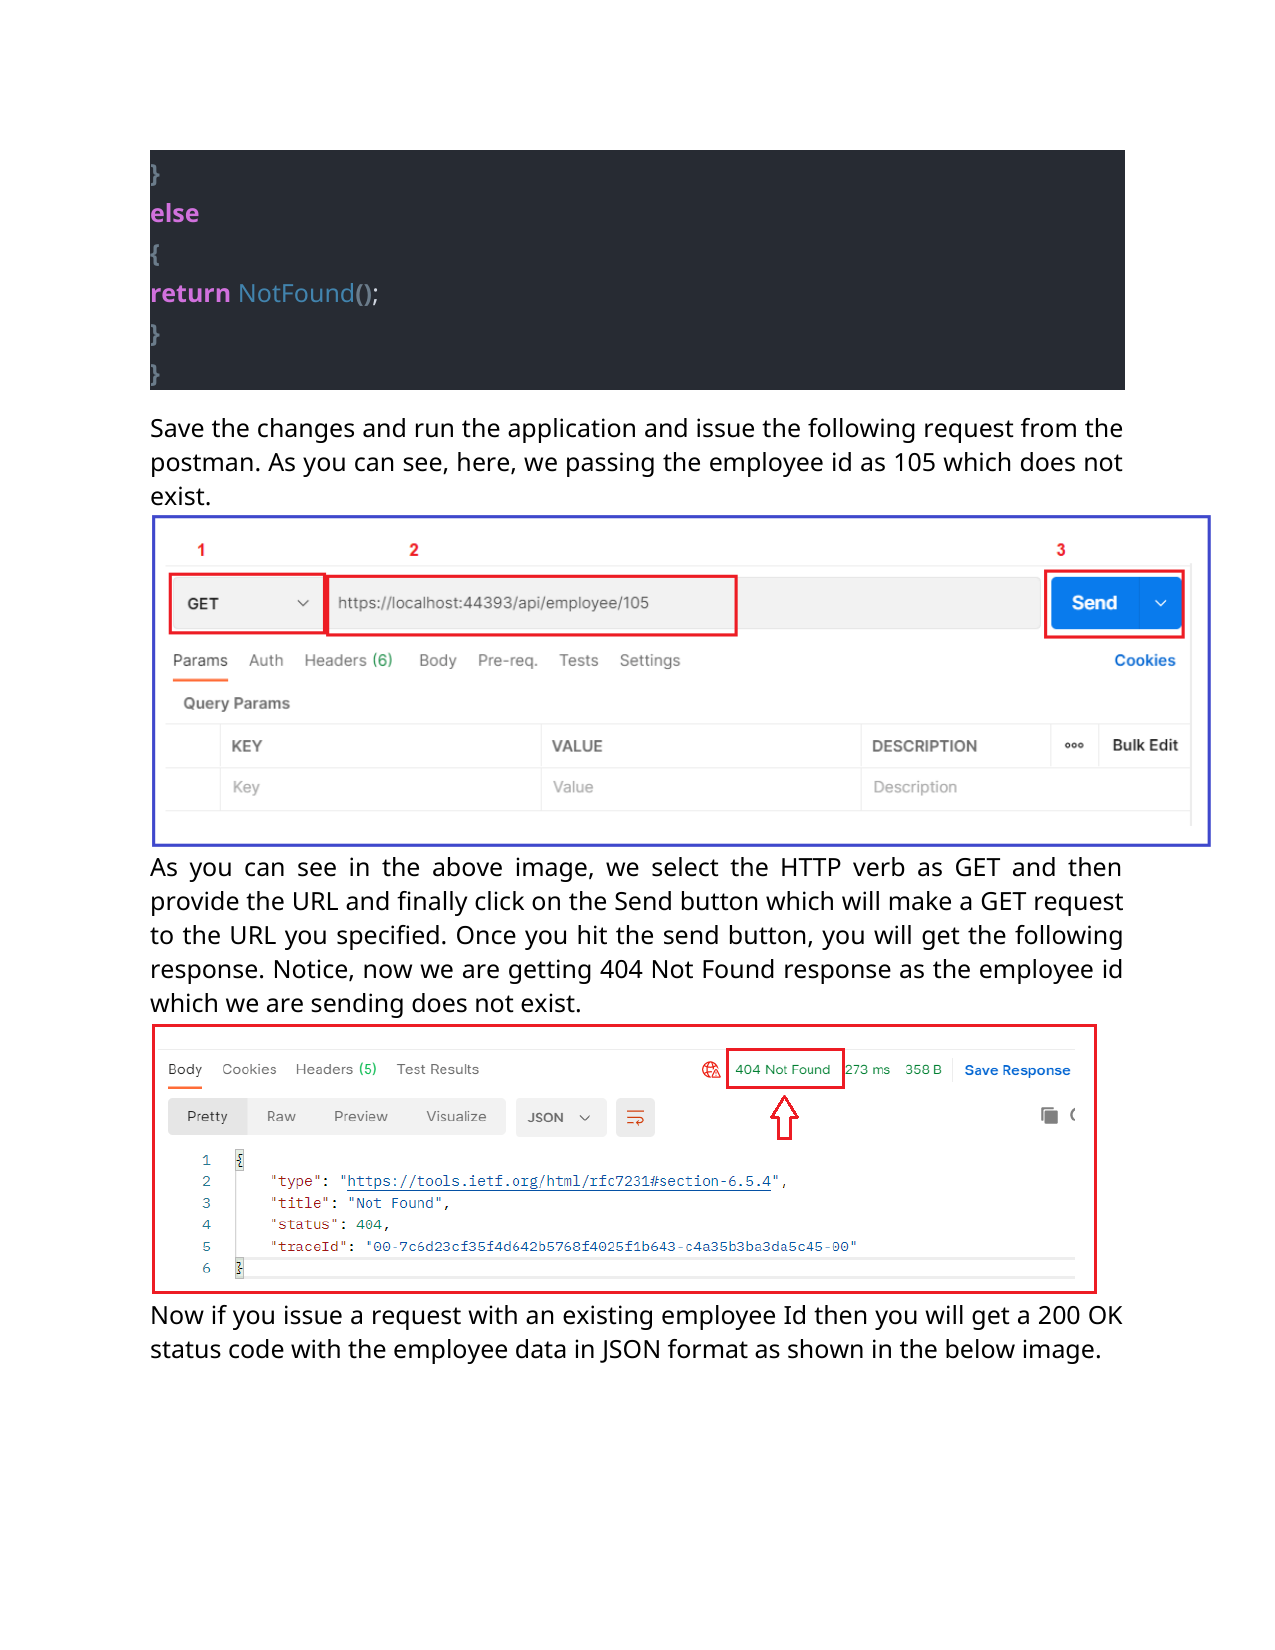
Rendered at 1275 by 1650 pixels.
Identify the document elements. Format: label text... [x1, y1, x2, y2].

text } [150, 310, 1125, 350]
text Now if you issue a request with an existing employee Id then you will get a 200 OK status code with the employee data in JSON format as shown in the below image. [150, 1298, 1125, 1366]
text else [150, 190, 1125, 230]
text As you can see in the above image, we select the HTTP verb as GET and then provide the URL and finally click on the Send button which will make a GET request to the URL you specified. Once you hit the send button, you will get the following response. Notice, now we are getting 404 Not Found response as the employee id which we are sending does not exist. [150, 850, 1125, 1019]
text return NotFound(); [150, 270, 1125, 310]
text } [150, 150, 1125, 190]
picture [150, 513, 1216, 850]
text { [150, 230, 1125, 270]
picture [150, 1019, 1102, 1298]
text } [150, 350, 1125, 390]
text Save the changes and run the application and issue the following request from the postman. As you can see, here, we passing the employee id as 105 which does not exist. [150, 411, 1125, 513]
